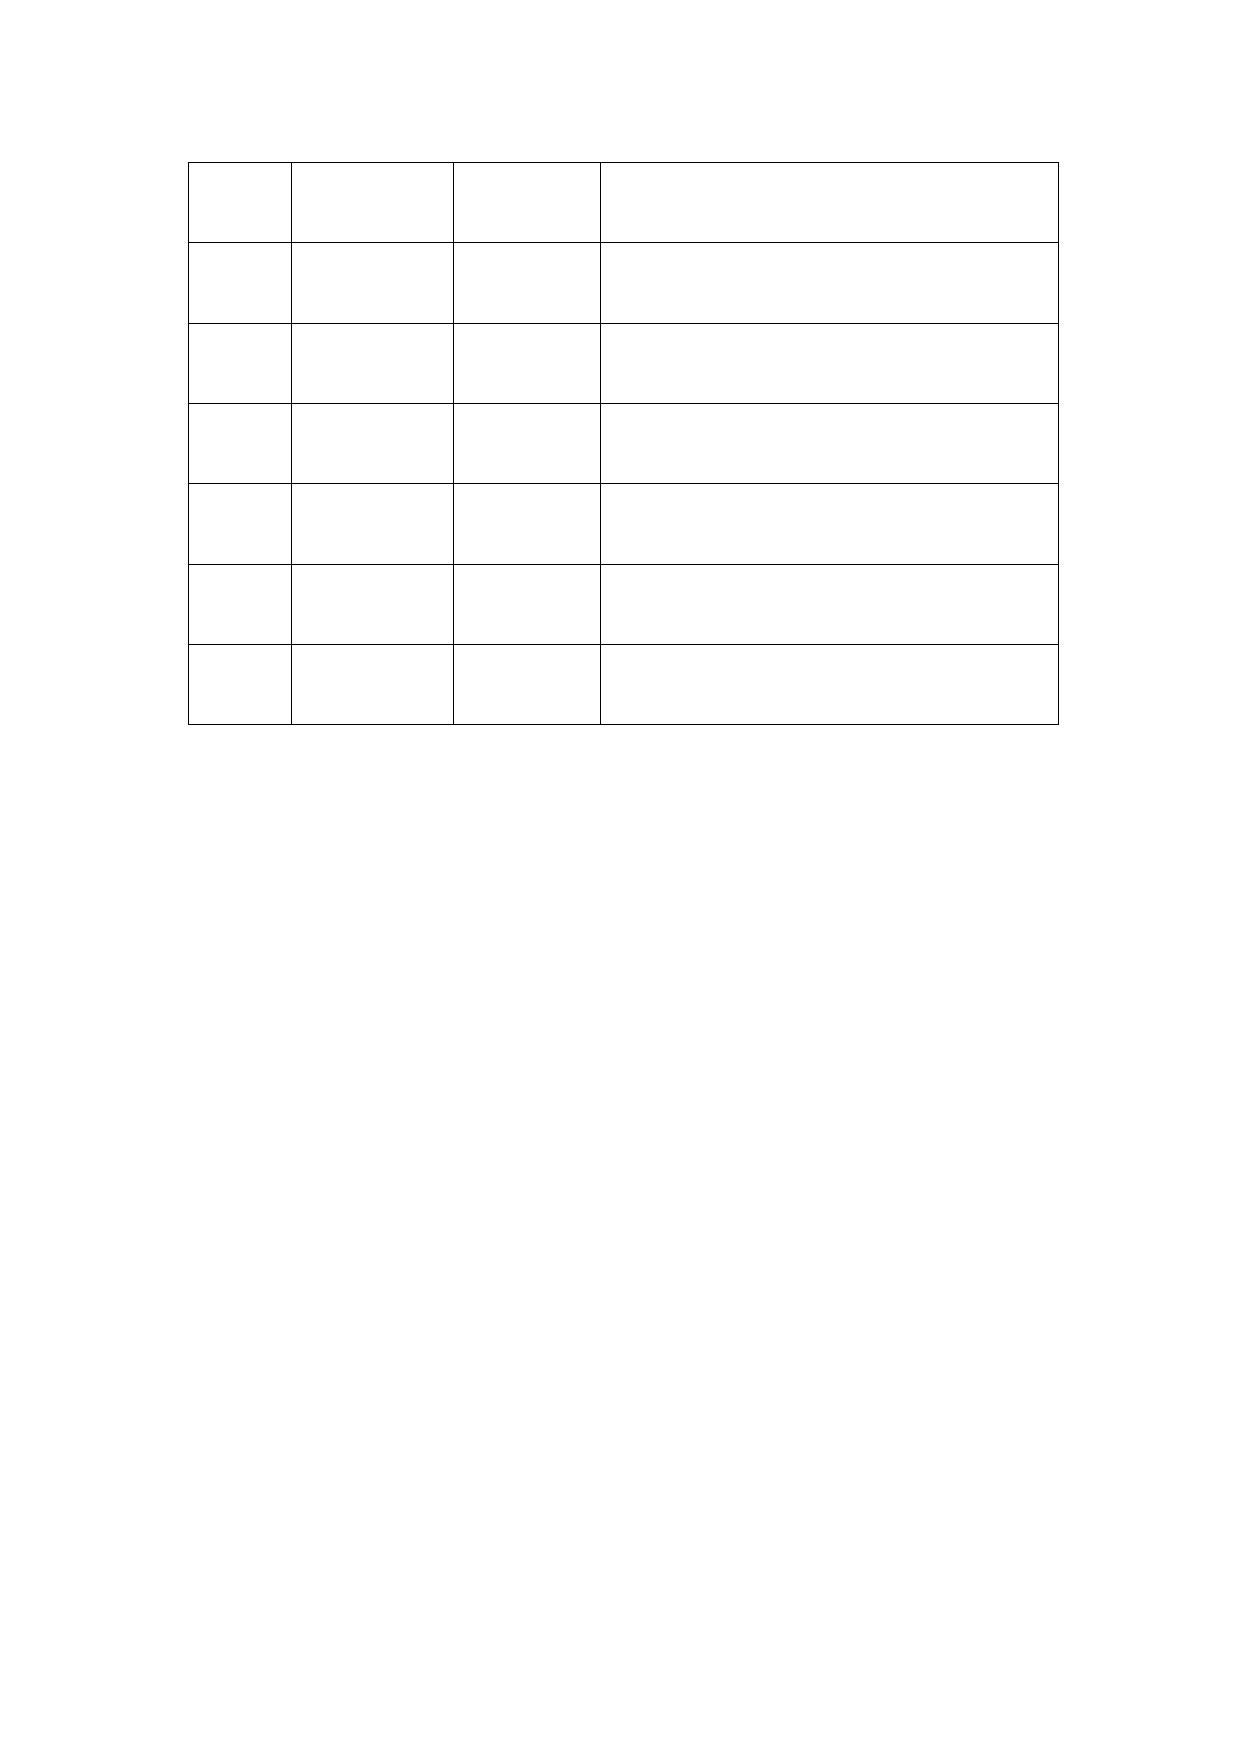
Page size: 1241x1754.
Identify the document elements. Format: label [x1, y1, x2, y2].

table_cell [292, 243, 453, 323]
table_cell [454, 565, 600, 644]
table_cell [292, 163, 453, 242]
table_cell [292, 324, 453, 403]
table_cell [189, 565, 291, 644]
table_cell [292, 404, 453, 483]
table_cell [189, 243, 291, 323]
table_cell [601, 565, 1058, 644]
table_cell [601, 324, 1058, 403]
table_cell [292, 565, 453, 644]
table_cell [454, 163, 600, 242]
table_cell [601, 404, 1058, 483]
table_cell [601, 163, 1058, 242]
table_cell [189, 645, 291, 724]
table_cell [454, 404, 600, 483]
table_cell [292, 645, 453, 724]
table_cell [601, 243, 1058, 323]
table_cell [454, 324, 600, 403]
table_cell [189, 484, 291, 563]
table_cell [454, 243, 600, 323]
table_cell [189, 324, 291, 403]
table_cell [454, 484, 600, 563]
table_cell [292, 484, 453, 563]
table_cell [601, 484, 1058, 563]
table_cell [189, 404, 291, 483]
table_cell [601, 645, 1058, 724]
table_cell [454, 645, 600, 724]
table_cell [189, 163, 291, 242]
